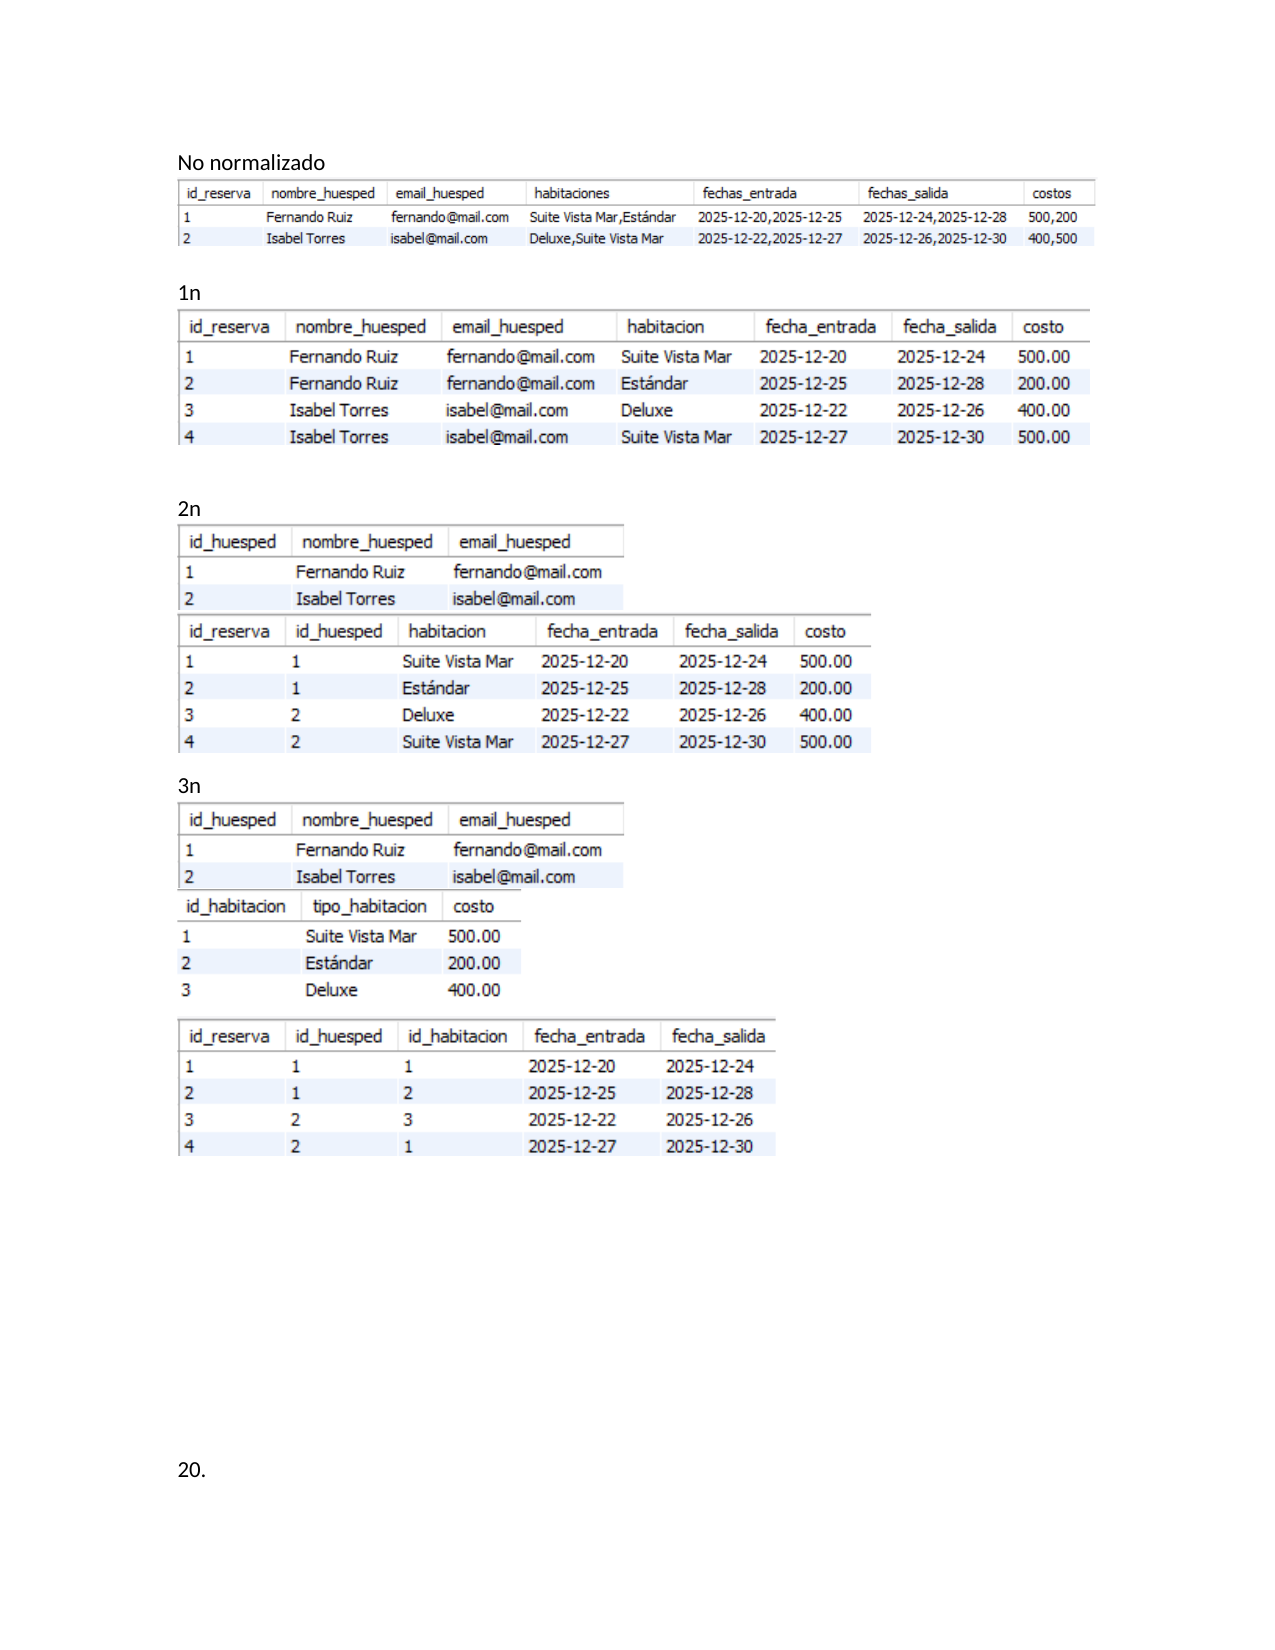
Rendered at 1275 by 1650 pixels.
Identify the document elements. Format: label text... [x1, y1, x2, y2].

picture [177, 889, 522, 998]
picture [177, 612, 872, 753]
text No normalizado 1n [177, 148, 1098, 177]
picture [177, 523, 625, 610]
picture [177, 177, 1098, 246]
picture [177, 801, 625, 888]
text 20. [177, 1456, 1098, 1484]
picture [177, 1016, 776, 1156]
picture [177, 308, 1090, 445]
